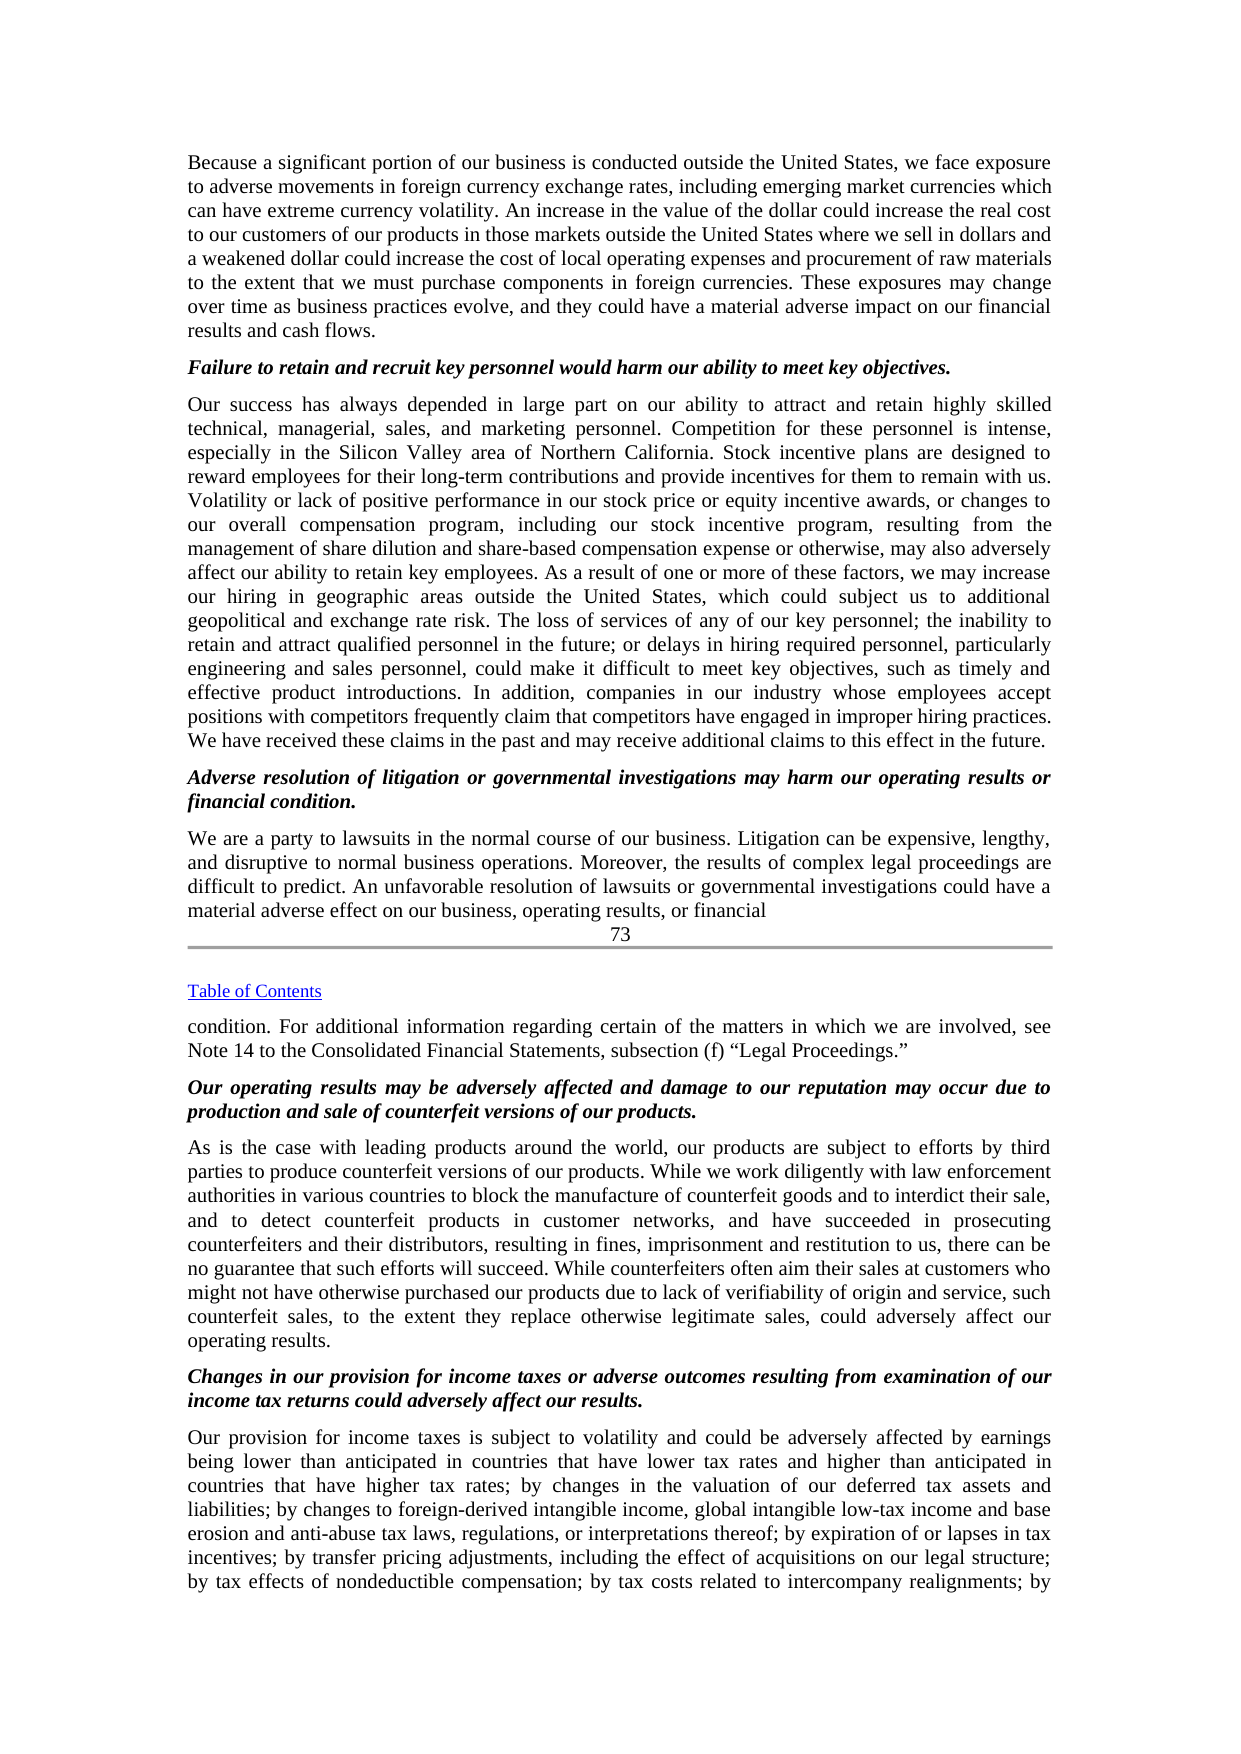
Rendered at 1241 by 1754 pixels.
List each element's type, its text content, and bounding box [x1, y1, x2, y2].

text Our operating results may be adversely affected and damage to our reputation may occur due to production and sale of counterfeit versions of our products. [187, 1075, 1053, 1123]
text 73 [187, 922, 1053, 945]
text Adverse resolution of litigation or governmental investigations may harm our operating results or financial condition. [187, 765, 1053, 813]
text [187, 1425, 1053, 1593]
text condition. For additional information regarding certain of the matters in which we are involved, see Note 14 to the Consolidated Financial Statements, subsection (f) “Legal Proceedings.” [187, 1014, 1053, 1062]
text Our success has always depended in large part on our ability to attract and retain highly skilled technical, managerial, sales, and marketing personnel. Competition for these personnel is intense, especially in the Silicon Valley area of Northern California. Stock incentive plans are designed to reward employees for their long-term contributions and provide incentives for them to remain with us. Volatility or lack of positive performance in our stock price or equity incentive awards, or changes to our overall compensation program, including our stock incentive program, resulting from the management of share dilution and share-based compensation expense or otherwise, may also adversely affect our ability to retain key employees. As a result of one or more of these factors, we may increase our hiring in geographic areas outside the United States, which could subject us to additional geopolitical and exchange rate risk. The loss of services of any of our key personnel; the inability to retain and attract qualified personnel in the future; or delays in hiring required personnel, particularly engineering and sales personnel, could make it difficult to meet key objectives, such as timely and effective product introductions. In addition, companies in our industry whose employees accept positions with competitors frequently claim that competitors have engaged in improper hiring practices. We have received these claims in the past and may receive additional claims to this effect in the future. [187, 392, 1053, 752]
text Failure to retain and recruit key personnel would harm our ability to meet key objectives. [187, 355, 1053, 379]
text We are a party to lawsuits in the normal course of our business. Litigation can be expensive, lengthy, and disruptive to normal business operations. Moreover, the results of complex legal proceedings are difficult to predict. An unfavorable resolution of lawsuits or governmental investigations could have a material adverse effect on our business, operating results, or financial [187, 826, 1053, 922]
text Changes in our provision for income taxes or adverse outcomes resulting from examination of our income tax returns could adversely affect our results. [187, 1364, 1053, 1412]
text As is the case with leading products around the world, our products are subject to efforts by third parties to produce counterfeit versions of our products. While we work diligently with law enforcement authorities in various countries to block the manufacture of counterfeit goods and to interdict their sale, and to detect counterfeit products in customer networks, and have succeeded in prosecuting counterfeiters and their distributors, resulting in fines, imprisonment and restitution to us, there can be no guarantee that such efforts will succeed. While counterfeiters often aim their sales at customers who might not have otherwise purchased our products due to lack of verifiability of origin and service, such counterfeit sales, to the extent they replace otherwise legitimate sales, could adversely affect our operating results. [187, 1135, 1053, 1352]
text Table of Contents [187, 980, 1053, 1002]
text Because a significant portion of our business is conducted outside the United States, we face exposure to adverse movements in foreign currency exchange rates, including emerging market currencies which can have extreme currency volatility. An increase in the value of the dollar could increase the real cost to our customers of our products in those markets outside the United States where we sell in dollars and a weakened dollar could increase the cost of local operating expenses and procurement of raw materials to the extent that we must purchase components in foreign currencies. These exposures may change over time as business practices evolve, and they could have a material adverse impact on our financial results and cash flows. [187, 150, 1053, 342]
